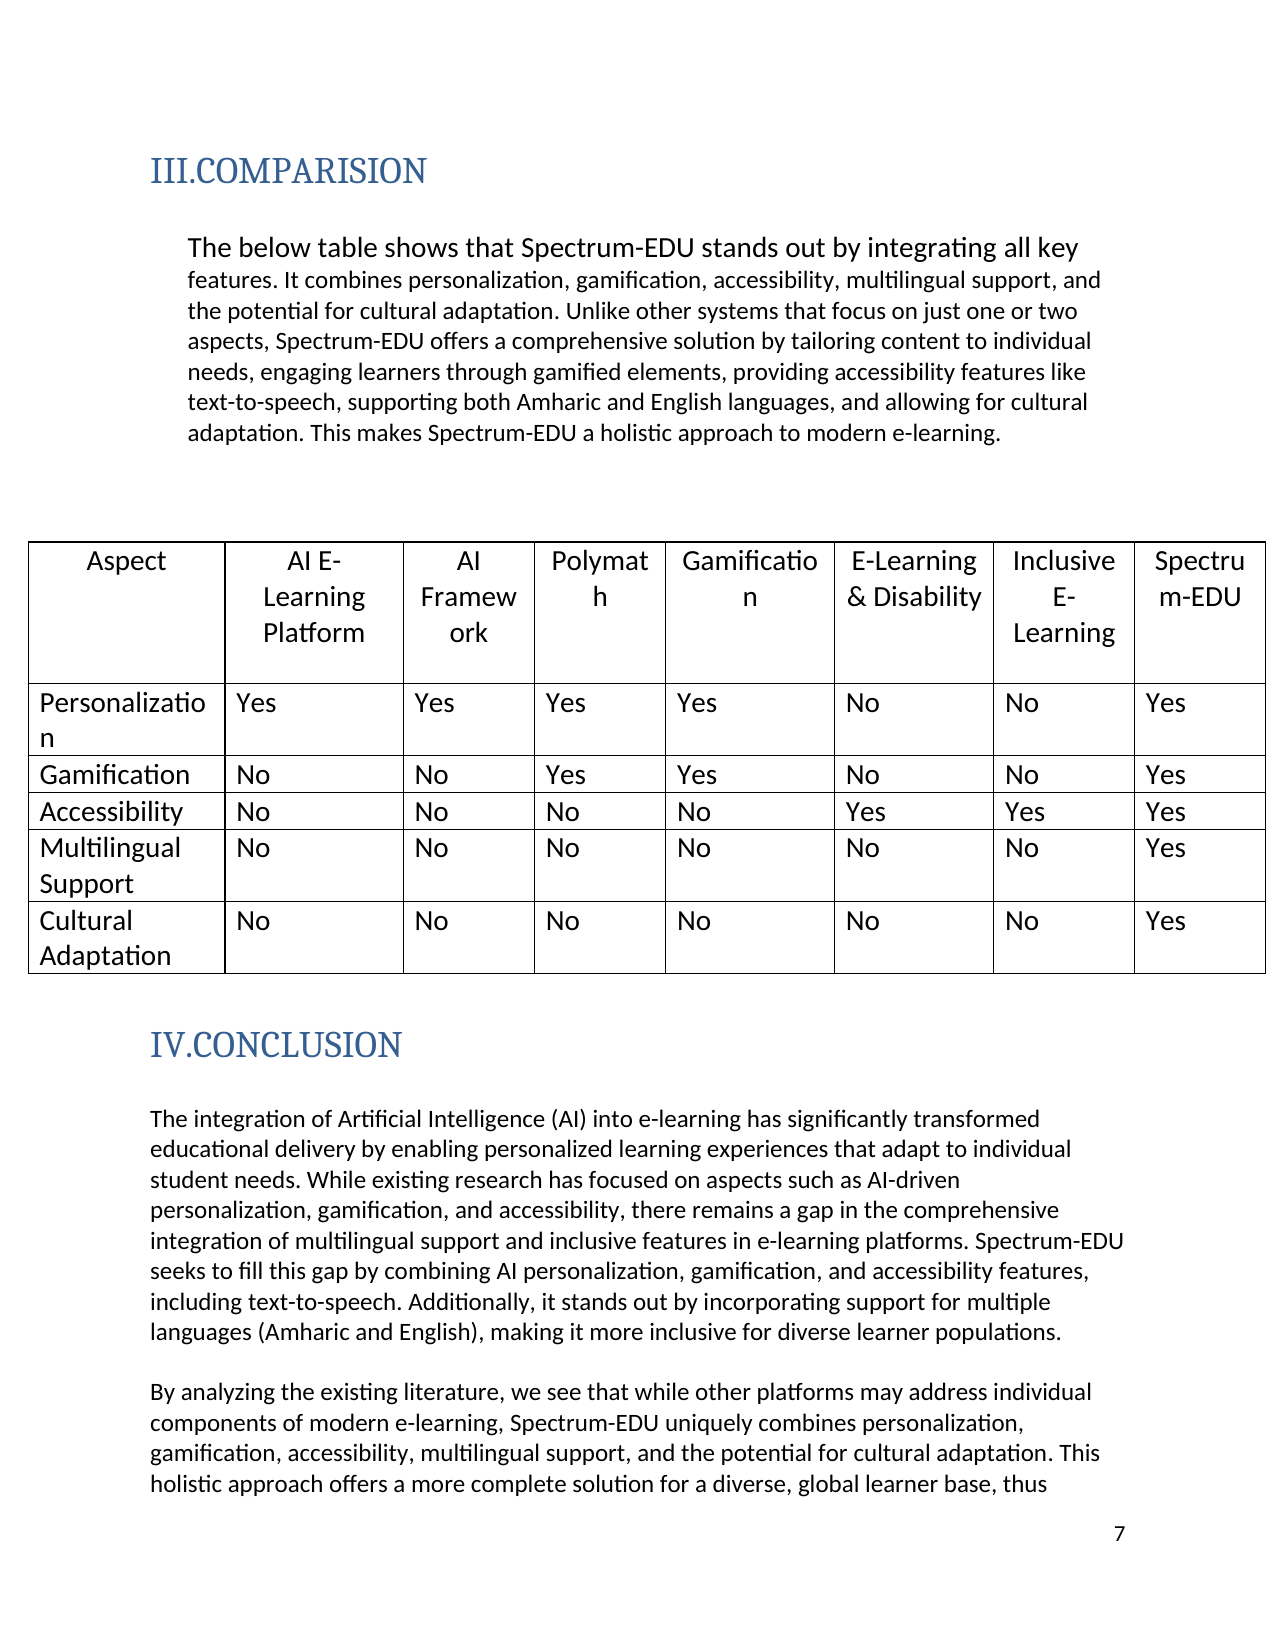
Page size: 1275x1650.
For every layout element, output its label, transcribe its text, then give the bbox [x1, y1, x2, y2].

table_cell No [404, 902, 534, 973]
table_cell No [535, 830, 665, 901]
table_cell Yes [994, 793, 1134, 828]
table_cell Multilingual Support [29, 830, 224, 901]
subtitle III.COMPARISION [150, 150, 1125, 193]
text The below table shows that Spectrum-EDU stands out by integrating all key features. It combines personalization, gamification, accessibility, multilingual support, and the potential for cultural adaptation. Unlike other systems that focus on just one or two aspects, Spectrum-EDU offers a comprehensive solution by tailoring content to individual needs, engaging learners through gamified elements, providing accessibility features like text-to-speech, supporting both Amharic and English languages, and allowing for cultural adaptation. This makes Spectrum-EDU a holistic approach to modern e-learning. [187, 229, 1125, 447]
table_header AI Framework [404, 543, 534, 683]
table_header Inclusive E-Learning [994, 543, 1134, 683]
table_cell Yes [835, 793, 993, 828]
table_cell Yes [1135, 902, 1265, 973]
table_header E-Learning & Disability [835, 543, 993, 683]
table_cell No [994, 902, 1134, 973]
table_cell Yes [226, 684, 403, 755]
table_cell Yes [404, 684, 534, 755]
table_header Gamification [666, 543, 834, 683]
table_header Aspect [29, 543, 224, 683]
table_cell No [404, 830, 534, 901]
table_cell Yes [1135, 756, 1265, 792]
table_cell No [835, 902, 993, 973]
table_cell No [666, 902, 834, 973]
table_cell Yes [1135, 830, 1265, 901]
table_cell No [835, 684, 993, 755]
table_cell No [404, 793, 534, 828]
table_cell Yes [1135, 684, 1265, 755]
table_cell Yes [535, 756, 665, 792]
table_cell No [226, 830, 403, 901]
table_cell No [994, 684, 1134, 755]
table_cell No [226, 902, 403, 973]
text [150, 1376, 1125, 1498]
table_cell No [535, 793, 665, 828]
table_cell Gamification [29, 756, 224, 792]
table_cell Accessibility [29, 793, 224, 828]
table_cell Personalization [29, 684, 224, 755]
table_cell No [994, 756, 1134, 792]
table_cell Yes [666, 756, 834, 792]
table_cell No [666, 793, 834, 828]
table_cell No [226, 793, 403, 828]
table_cell Cultural Adaptation [29, 902, 224, 973]
table_cell No [994, 830, 1134, 901]
table_cell No [226, 756, 403, 792]
table_cell No [404, 756, 534, 792]
subtitle IV.CONCLUSION [150, 1024, 1125, 1067]
text The integration of Artificial Intelligence (AI) into e-learning has significantly transformed educational delivery by enabling personalized learning experiences that adapt to individual student needs. While existing research has focused on aspects such as AI-driven personalization, gamification, and accessibility, there remains a gap in the comprehensive integration of multilingual support and inclusive features in e-learning platforms. Spectrum-EDU seeks to fill this gap by combining AI personalization, gamification, and accessibility features, including text-to-speech. Additionally, it stands out by incorporating support for multiple languages (Amharic and English), making it more inclusive for diverse learner populations. [150, 1103, 1125, 1347]
table_cell No [535, 902, 665, 973]
table_cell Yes [666, 684, 834, 755]
table_header Spectrum-EDU [1135, 543, 1265, 683]
table_cell No [666, 830, 834, 901]
table_header Polymath [535, 543, 665, 683]
table_cell Yes [1135, 793, 1265, 828]
table_cell Yes [535, 684, 665, 755]
table_cell No [835, 830, 993, 901]
table_header AI E-Learning Platform [226, 543, 403, 683]
table_cell No [835, 756, 993, 792]
